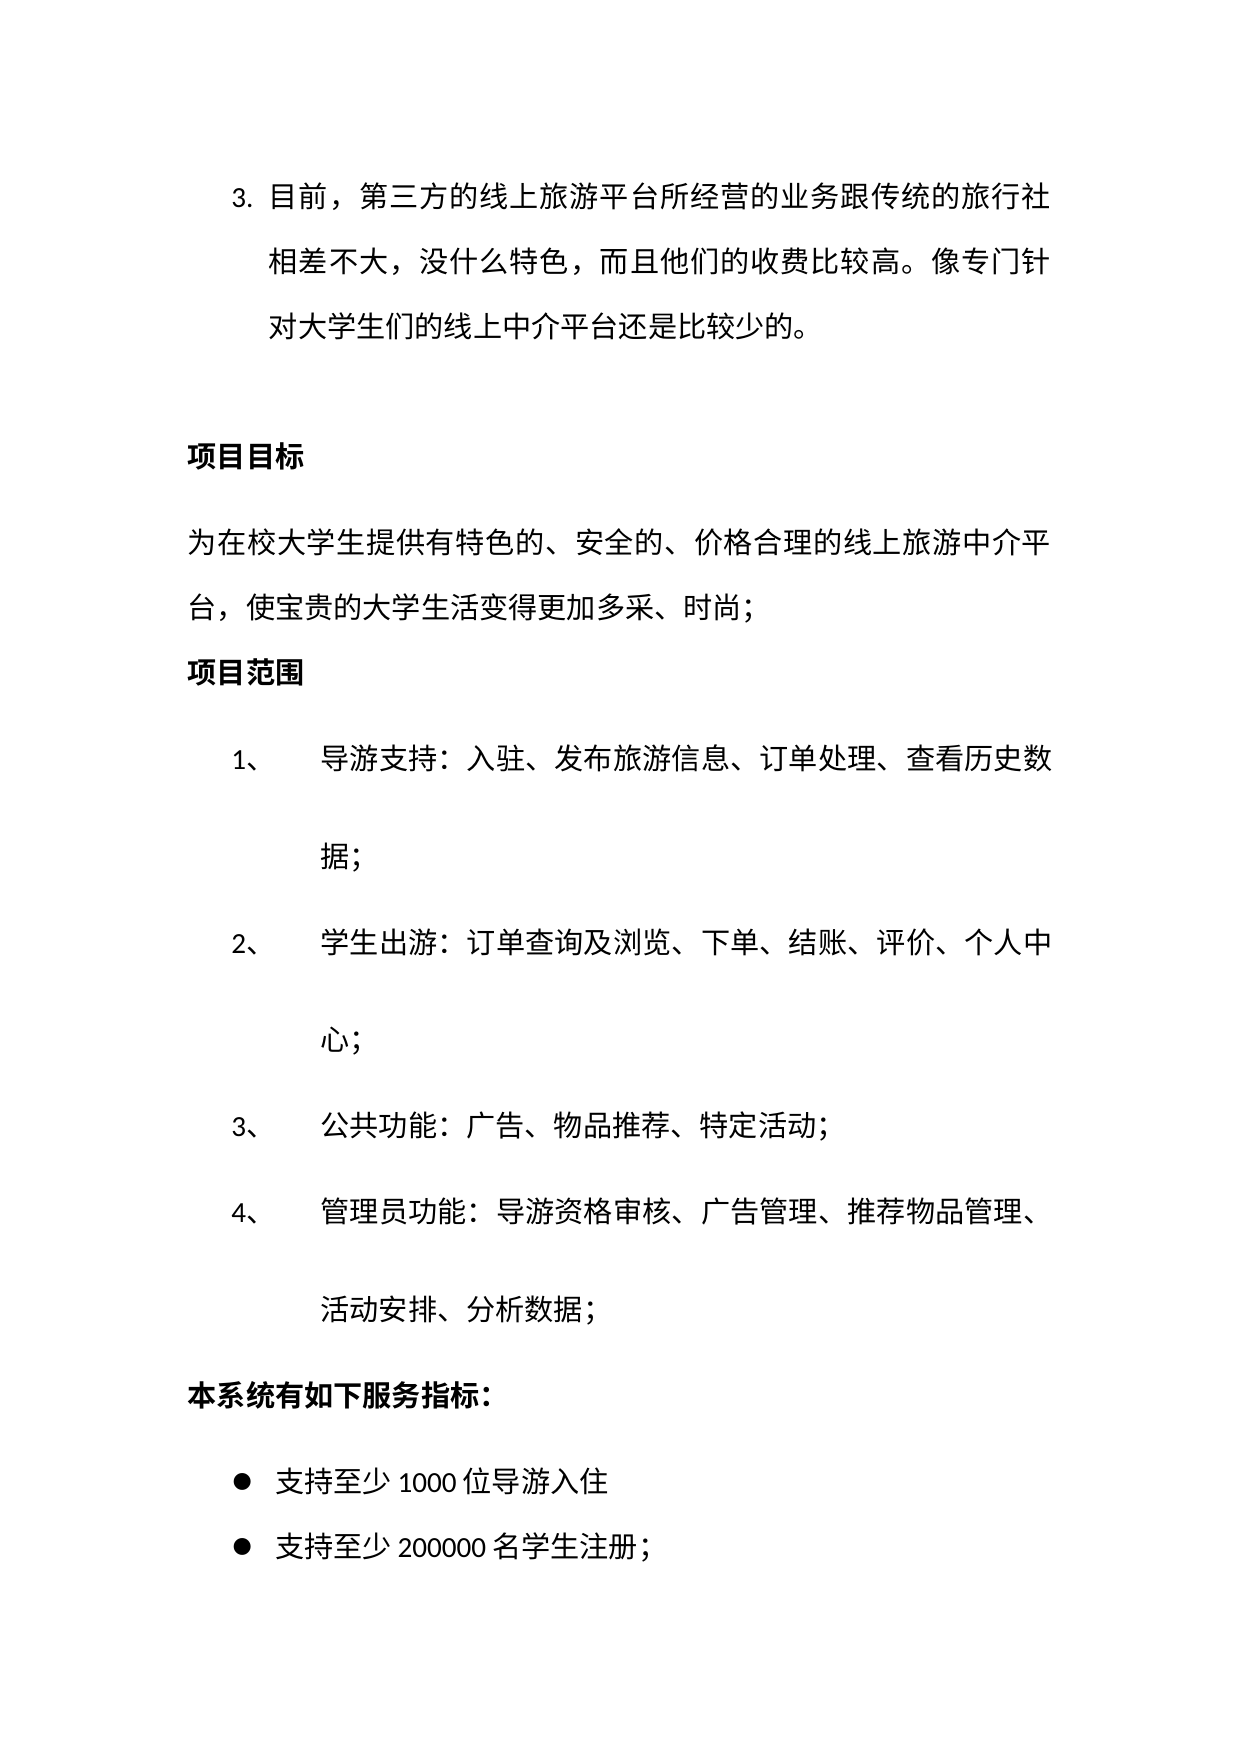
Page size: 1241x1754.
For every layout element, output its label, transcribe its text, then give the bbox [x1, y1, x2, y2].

list 公共功能：广告、物品推荐、特定活动； [231, 1092, 1053, 1157]
list 支持至少1000位导游入住 [231, 1447, 1053, 1512]
text 项目范围 [187, 638, 1053, 703]
list 导游支持：入驻、发布旅游信息、订单处理、查看历史数据； [231, 724, 1053, 887]
list 学生出游：订单查询及浏览、下单、结账、评价、个人中心； [231, 908, 1053, 1070]
list 管理员功能：导游资格审核、广告管理、推荐物品管理、活动安排、分析数据； [231, 1178, 1053, 1340]
list 支持至少200000名学生注册； [231, 1512, 1053, 1577]
text 为在校大学生提供有特色的、安全的、价格合理的线上旅游中介平台，使宝贵的大学生活变得更加多采、时尚； [187, 508, 1053, 638]
text 本系统有如下服务指标： [187, 1361, 1053, 1426]
text 项目目标 [187, 422, 1053, 487]
list 目前，第三方的线上旅游平台所经营的业务跟传统的旅行社相差不大，没什么特色，而且他们的收费比较高。像专门针对大学生们的线上中介平台还是比较少的。 [231, 162, 1053, 357]
